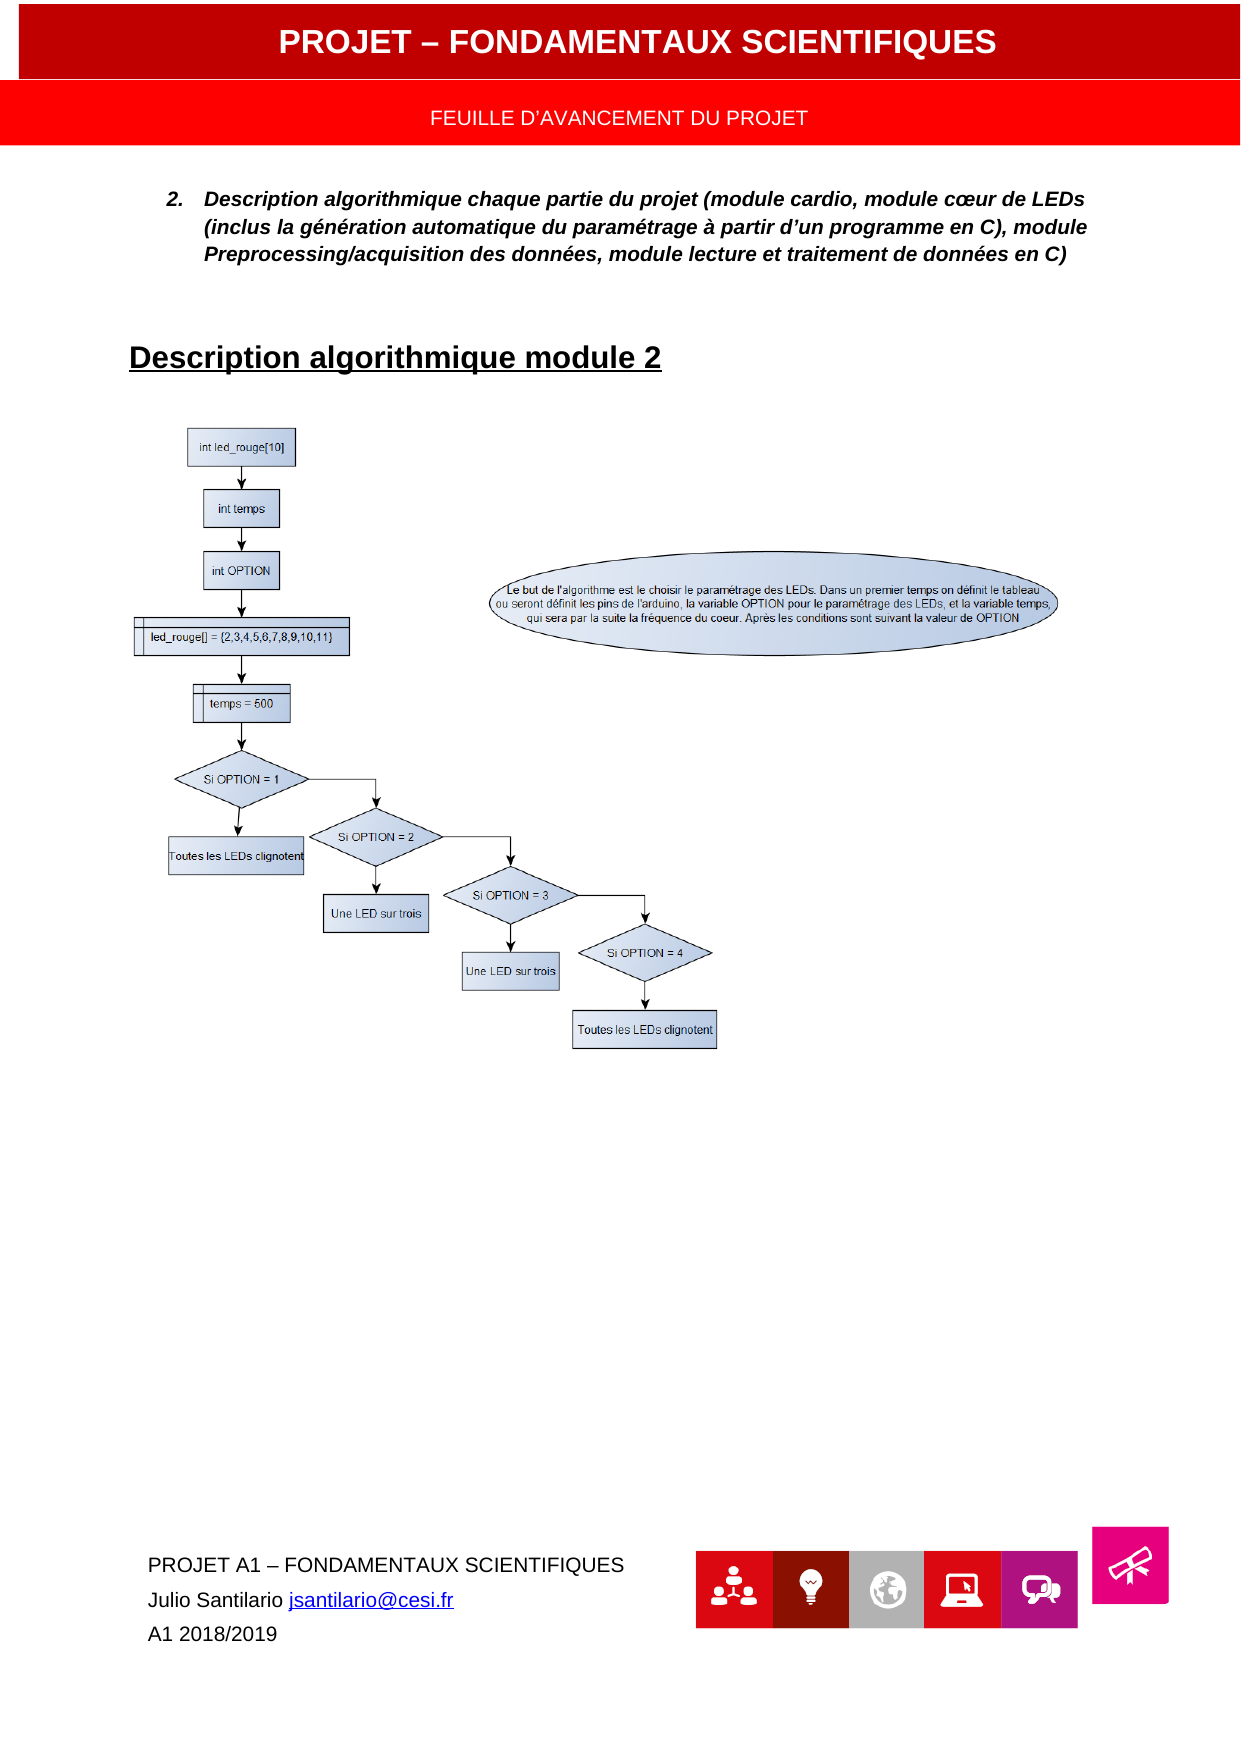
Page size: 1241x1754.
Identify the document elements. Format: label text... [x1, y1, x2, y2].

text Description algorithmique module 2 [129, 339, 1093, 375]
picture [128, 401, 1068, 1054]
list Description algorithmique chaque partie du projet (module cardio, module cœur de LEDs (inclus la génération automatique du paramétrage à partir d’un programme en C), module Preprocessing/acquisition des données, module lecture et traitement de données en C) [166, 187, 1093, 266]
picture [688, 1519, 1176, 1661]
